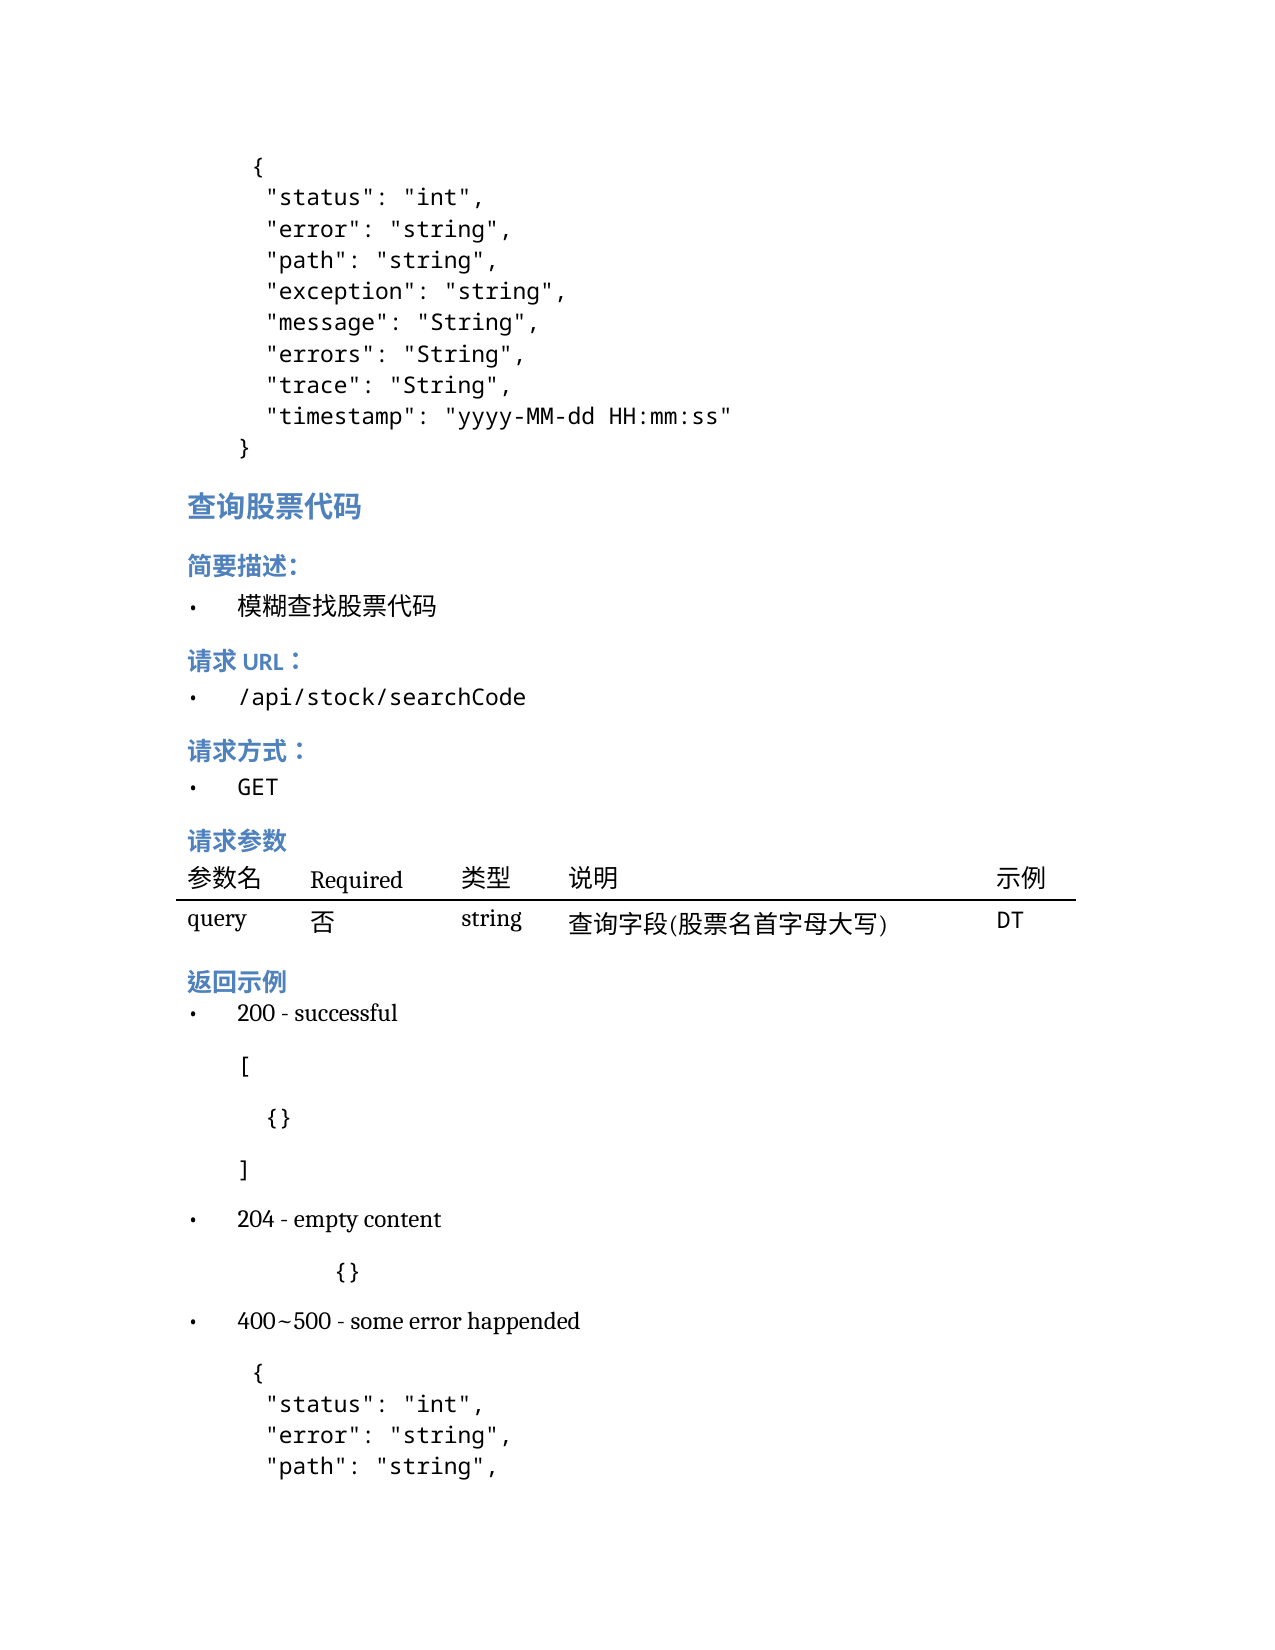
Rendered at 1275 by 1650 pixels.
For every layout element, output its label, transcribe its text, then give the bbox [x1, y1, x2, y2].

table_header 参数名 [176, 858, 298, 899]
list /api/stock/searchCode [187, 681, 1087, 713]
table_header Required [299, 858, 450, 899]
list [187, 1356, 1087, 1481]
list 模糊查找股票代码 [187, 586, 1087, 623]
table_header 类型 [450, 858, 557, 899]
table_header 示例 [985, 858, 1076, 899]
list {} [187, 1254, 1087, 1286]
table_cell 否 [299, 901, 450, 944]
table_cell string [450, 901, 557, 944]
list 204 - empty content [187, 1205, 1087, 1234]
list [ [187, 1049, 1087, 1080]
table_header 说明 [557, 858, 985, 899]
subtitle 请求参数 [187, 823, 1087, 857]
subtitle 简要描述： [187, 546, 1087, 583]
list GET [187, 771, 1087, 802]
list 200 - successful [187, 999, 1087, 1028]
subtitle 请求方式： [187, 733, 1087, 767]
list {} [187, 1101, 1087, 1132]
subtitle 返回示例 [187, 965, 1087, 999]
subtitle 查询股票代码 [187, 483, 1087, 526]
list ] [187, 1153, 1087, 1184]
table_cell DT [985, 901, 1076, 944]
subtitle 请求URL： [187, 643, 1087, 678]
table_cell query [176, 901, 298, 944]
table_cell 查询字段(股票名首字母大写) [557, 901, 985, 944]
list 400~500 - some error happended [187, 1307, 1087, 1335]
